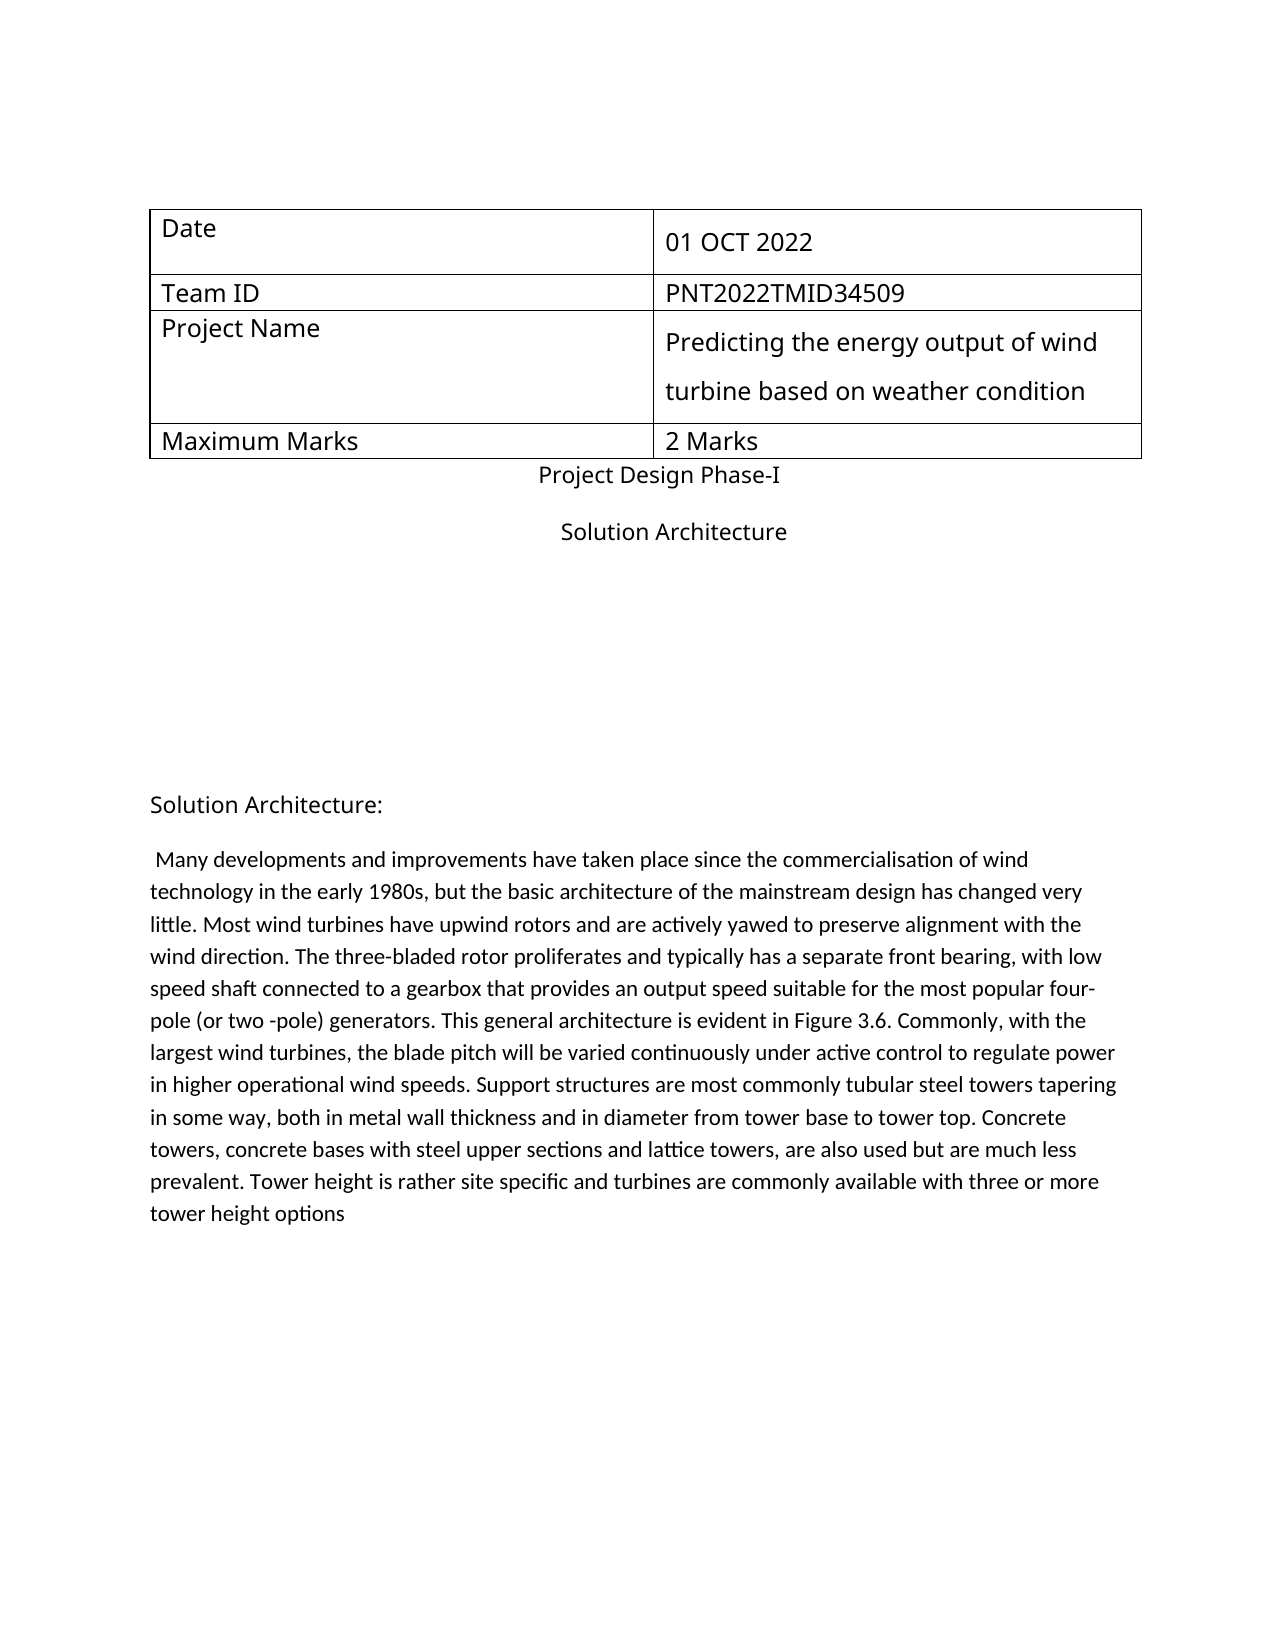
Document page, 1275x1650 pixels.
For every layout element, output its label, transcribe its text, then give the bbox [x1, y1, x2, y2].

text Project Design Phase-I [150, 459, 1125, 490]
table_cell 2 Marks [654, 424, 1141, 458]
table_cell Project Name [151, 311, 653, 423]
table_cell Maximum Marks [151, 424, 653, 458]
table_header Date [151, 210, 653, 274]
table_cell Team ID [151, 275, 653, 309]
text Solution Architecture: [150, 788, 1125, 820]
text Many developments and improvements have taken place since the commercialisation of wind technology in the early 1980s, but the basic architecture of the mainstream design has changed very little. Most wind turbines have upwind rotors and are actively yawed to preserve alignment with the wind direction. The three-bladed rotor proliferates and typically has a separate front bearing, with low speed shaft connected to a gearbox that provides an output speed suitable for the most popular four-pole (or two -pole) generators. This general architecture is evident in Figure 3.6. Commonly, with the largest wind turbines, the blade pitch will be varied continuously under active control to regulate power in higher operational wind speeds. Support structures are most commonly tubular steel towers tapering in some way, both in metal wall thickness and in diameter from tower base to tower top. Concrete towers, concrete bases with steel upper sections and lattice towers, are also used but are much less prevalent. Tower height is rather site specific and turbines are commonly available with three or more tower height options [150, 845, 1125, 1227]
table_header 01 OCT 2022 [654, 210, 1141, 274]
table_cell PNT2022TMID34509 [654, 275, 1141, 309]
text Solution Architecture [150, 516, 1125, 547]
table_cell Predicting the energy output of wind turbine based on weather condition [654, 311, 1141, 423]
